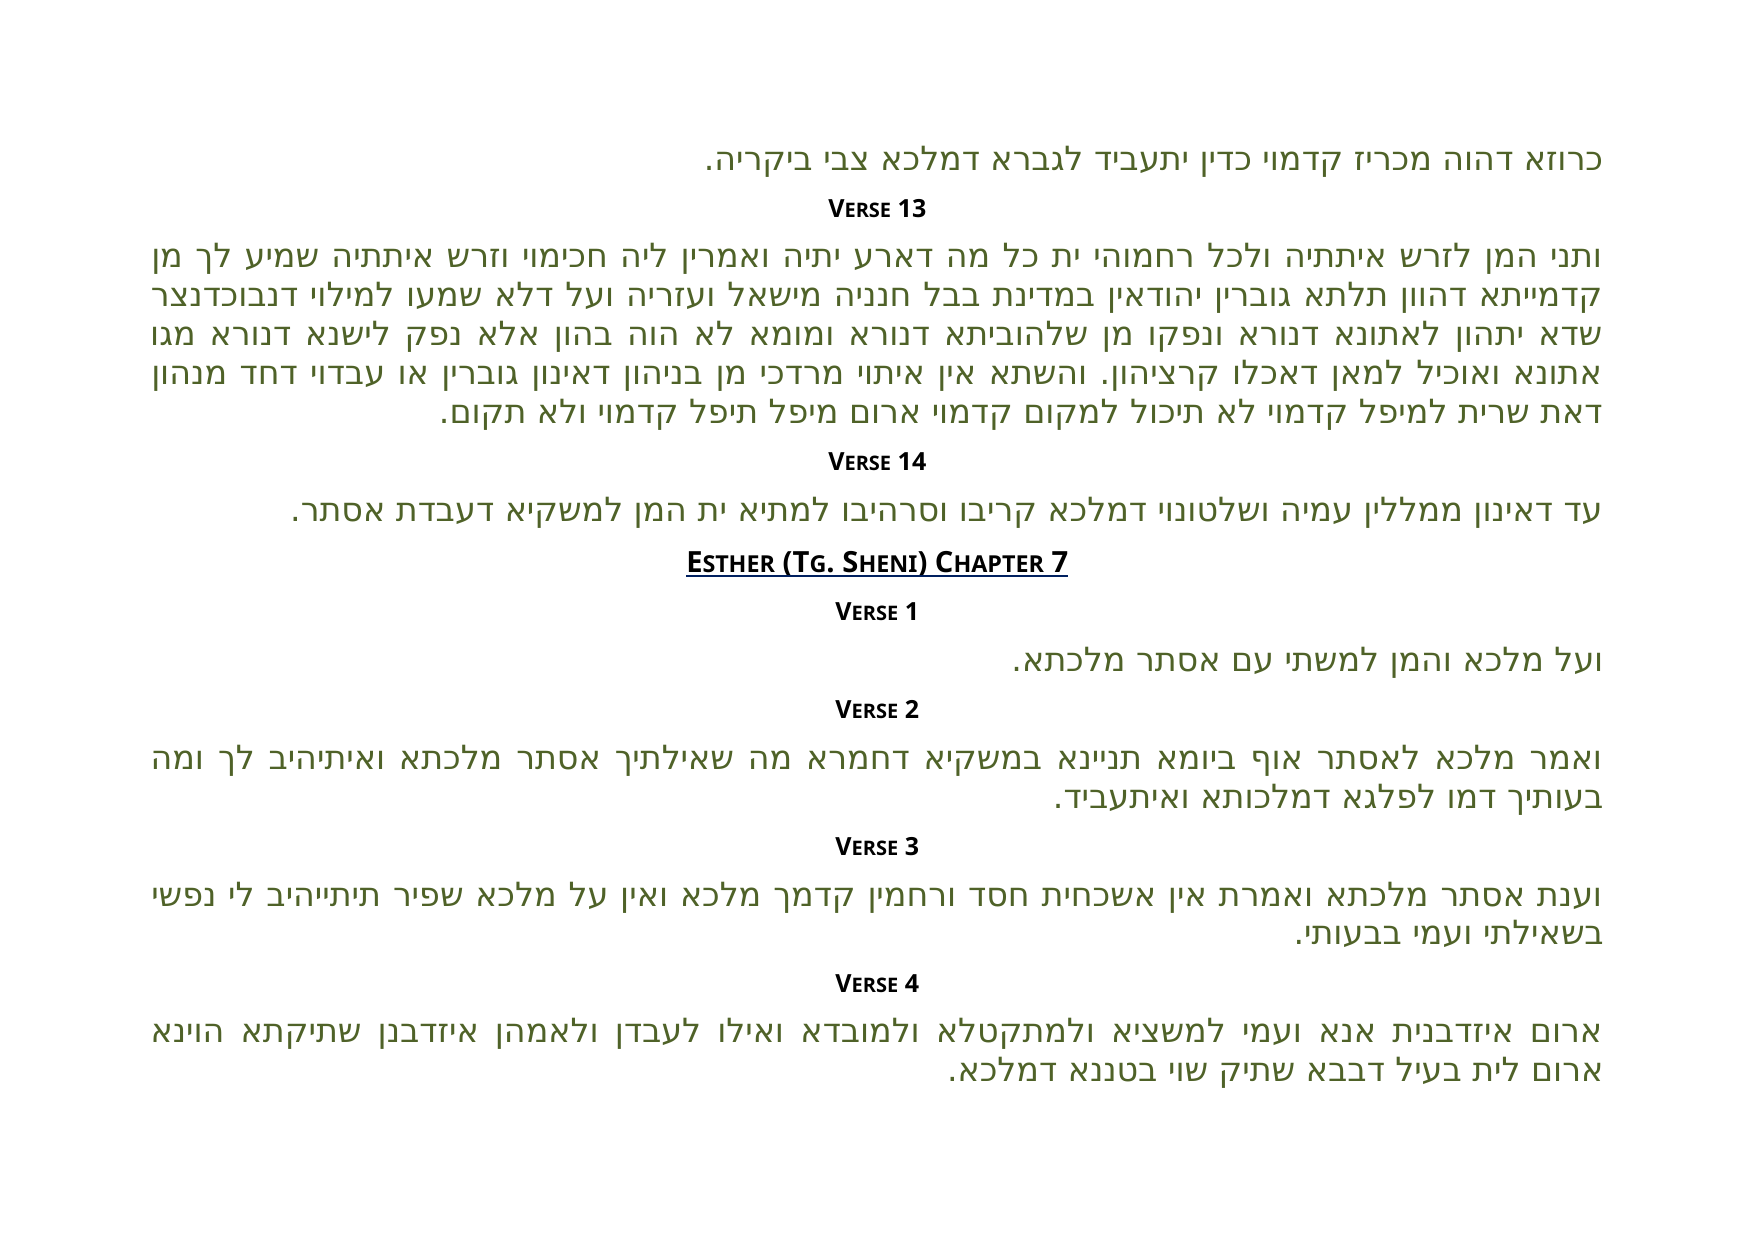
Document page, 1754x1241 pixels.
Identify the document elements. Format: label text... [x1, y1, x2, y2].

text Verse 3 [150, 828, 1604, 862]
text ותני המן לזרש איתתיה ולכל רחמוהי ית כל מה דארע יתיה ואמרין ליה חכימוי וזרש איתתיה שמיע לך מן קדמייתא דהוון תלתא גוברין יהודאין במדינת בבל חנניה מישאל ועזריה ועל דלא שמעו למילוי דנבוכדנצר שדא יתהון לאתונא דנורא ונפקו מן שלהוביתא דנורא ומומא לא הוה בהון אלא נפק לישנא דנורא מגו אתונא ואוכיל למאן דאכלו קרציהון. והשתא אין איתוי מרדכי מן בניהון דאינון גוברין או עבדוי דחד מנהון דאת שרית למיפל קדמוי לא תיכול למקום קדמוי ארום מיפל תיפל קדמוי ולא תקום. [150, 237, 1604, 431]
text ארום איזדבנית אנא ועמי למשציא ולמתקטלא ולמובדא ואילו לעבדן ולאמהן איזדבנן שתיקתא הוינא ארום לית בעיל דבבא שתיק שוי בטננא דמלכא. [150, 1012, 1604, 1089]
text Esther (Tg. Sheni) Chapter 7 [150, 542, 1604, 581]
text Verse 13 [150, 190, 1604, 224]
text Verse 4 [150, 965, 1604, 999]
text Verse 2 [150, 692, 1604, 726]
text ואמר מלכא לאסתר אוף ביומא תניינא במשקיא דחמרא מה שאילתיך אסתר מלכתא ואיתיהיב לך ומה בעותיך דמו לפלגא דמלכותא ואיתעביד. [150, 738, 1604, 816]
text Verse 14 [150, 444, 1604, 478]
text Verse 1 [150, 594, 1604, 628]
text ועל מלכא והמן למשתי עם אסתר מלכתא. [150, 640, 1604, 679]
text עד דאינון ממללין עמיה ושלטונוי דמלכא קריבו וסרהיבו למתיא ית המן למשקיא דעבדת אסתר. [150, 490, 1604, 529]
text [150, 139, 1604, 178]
text וענת אסתר מלכתא ואמרת אין אשכחית חסד ורחמין קדמך מלכא ואין על מלכא שפיר תיתייהיב לי נפשי בשאילתי ועמי בבעותי. [150, 875, 1604, 953]
